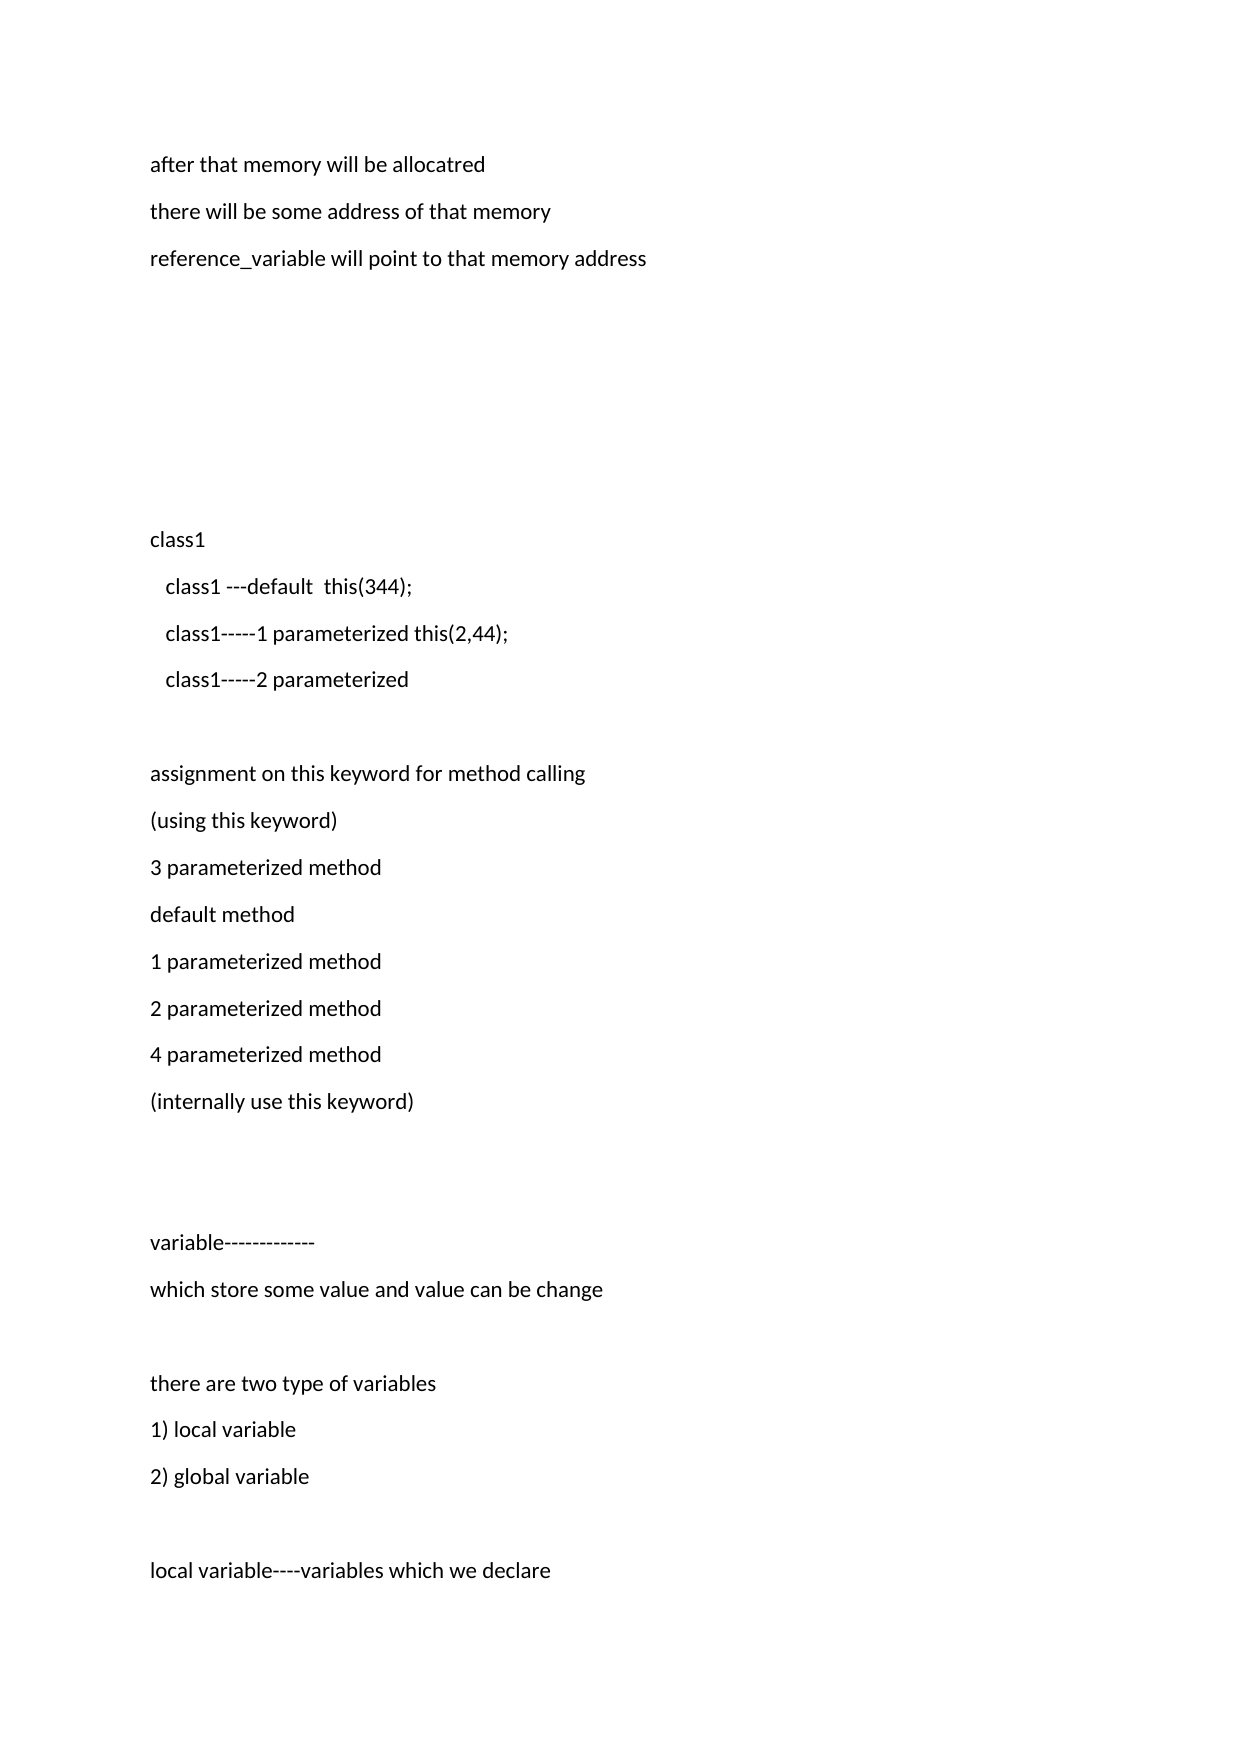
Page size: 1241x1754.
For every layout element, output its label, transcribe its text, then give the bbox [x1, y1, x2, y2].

text 4 parameterized method [150, 1041, 1090, 1069]
text after that memory will be allocatred [150, 150, 1090, 178]
text 1 parameterized method [150, 947, 1090, 975]
text variable------------- [150, 1228, 1090, 1256]
text assignment on this keyword for method calling [150, 759, 1090, 787]
text there will be some address of that memory [150, 197, 1090, 225]
text 3 parameterized method [150, 853, 1090, 881]
text reference_variable will point to that memory address [150, 244, 1090, 272]
text (internally use this keyword) [150, 1087, 1090, 1116]
text (using this keyword) [150, 806, 1090, 834]
text 2 parameterized method [150, 994, 1090, 1022]
text 2) global variable [150, 1462, 1090, 1491]
text class1-----1 parameterized this(2,44); [150, 619, 1090, 647]
text default method [150, 900, 1090, 928]
text class1 ---default this(344); [150, 572, 1090, 600]
text there are two type of variables [150, 1369, 1090, 1397]
text class1-----2 parameterized [150, 666, 1090, 694]
text 1) local variable [150, 1416, 1090, 1444]
text class1 [150, 525, 1090, 553]
text local variable----variables which we declare [150, 1556, 1090, 1584]
text which store some value and value can be change [150, 1275, 1090, 1303]
